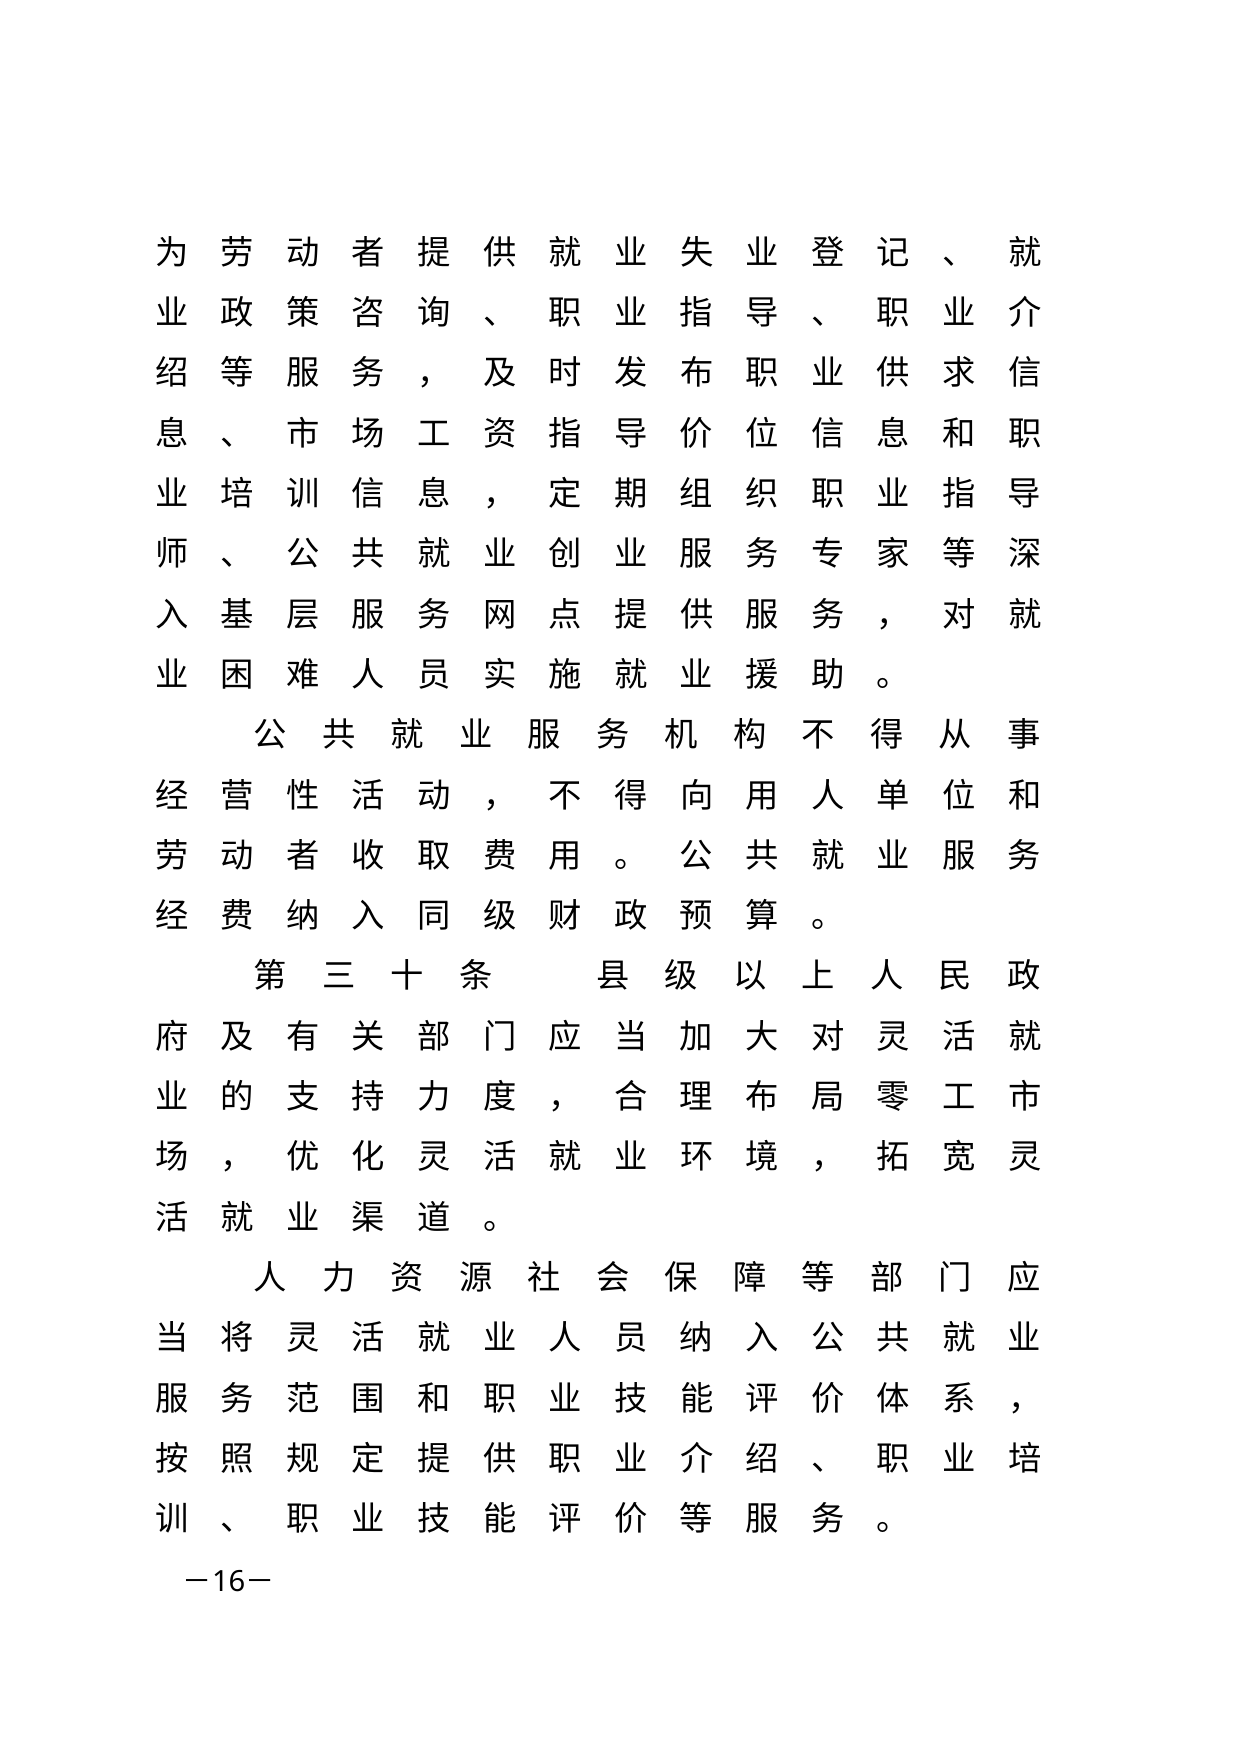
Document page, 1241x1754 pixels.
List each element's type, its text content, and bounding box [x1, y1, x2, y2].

text 人力资源社会保障等部门应当将灵活就业人员纳入公共就业服务范围和职业技能评价体系，按照规定提供职业介绍、职业培训、职业技能评价等服务。 [155, 1245, 1073, 1546]
text 第二十九条 公共就业服务机构应当按照国家和省有关规定为劳动者提供就业失业登记、就业政策咨询、职业指导、职业介绍等服务，及时发布职业供求信息、市场工资指导价位信息和职业培训信息，定期组织职业指导师、公共就业创业服务专家等深入基层服务网点提供服务，对就业困难人员实施就业援助。 [155, 219, 1073, 702]
text 公共就业服务机构不得从事经营性活动，不得向用人单位和劳动者收取费用。公共就业服务经费纳入同级财政预算。 [155, 702, 1073, 943]
text 第三十条 县级以上人民政府及有关部门应当加大对灵活就业的支持力度，合理布局零工市场，优化灵活就业环境，拓宽灵活就业渠道。 [155, 943, 1073, 1245]
